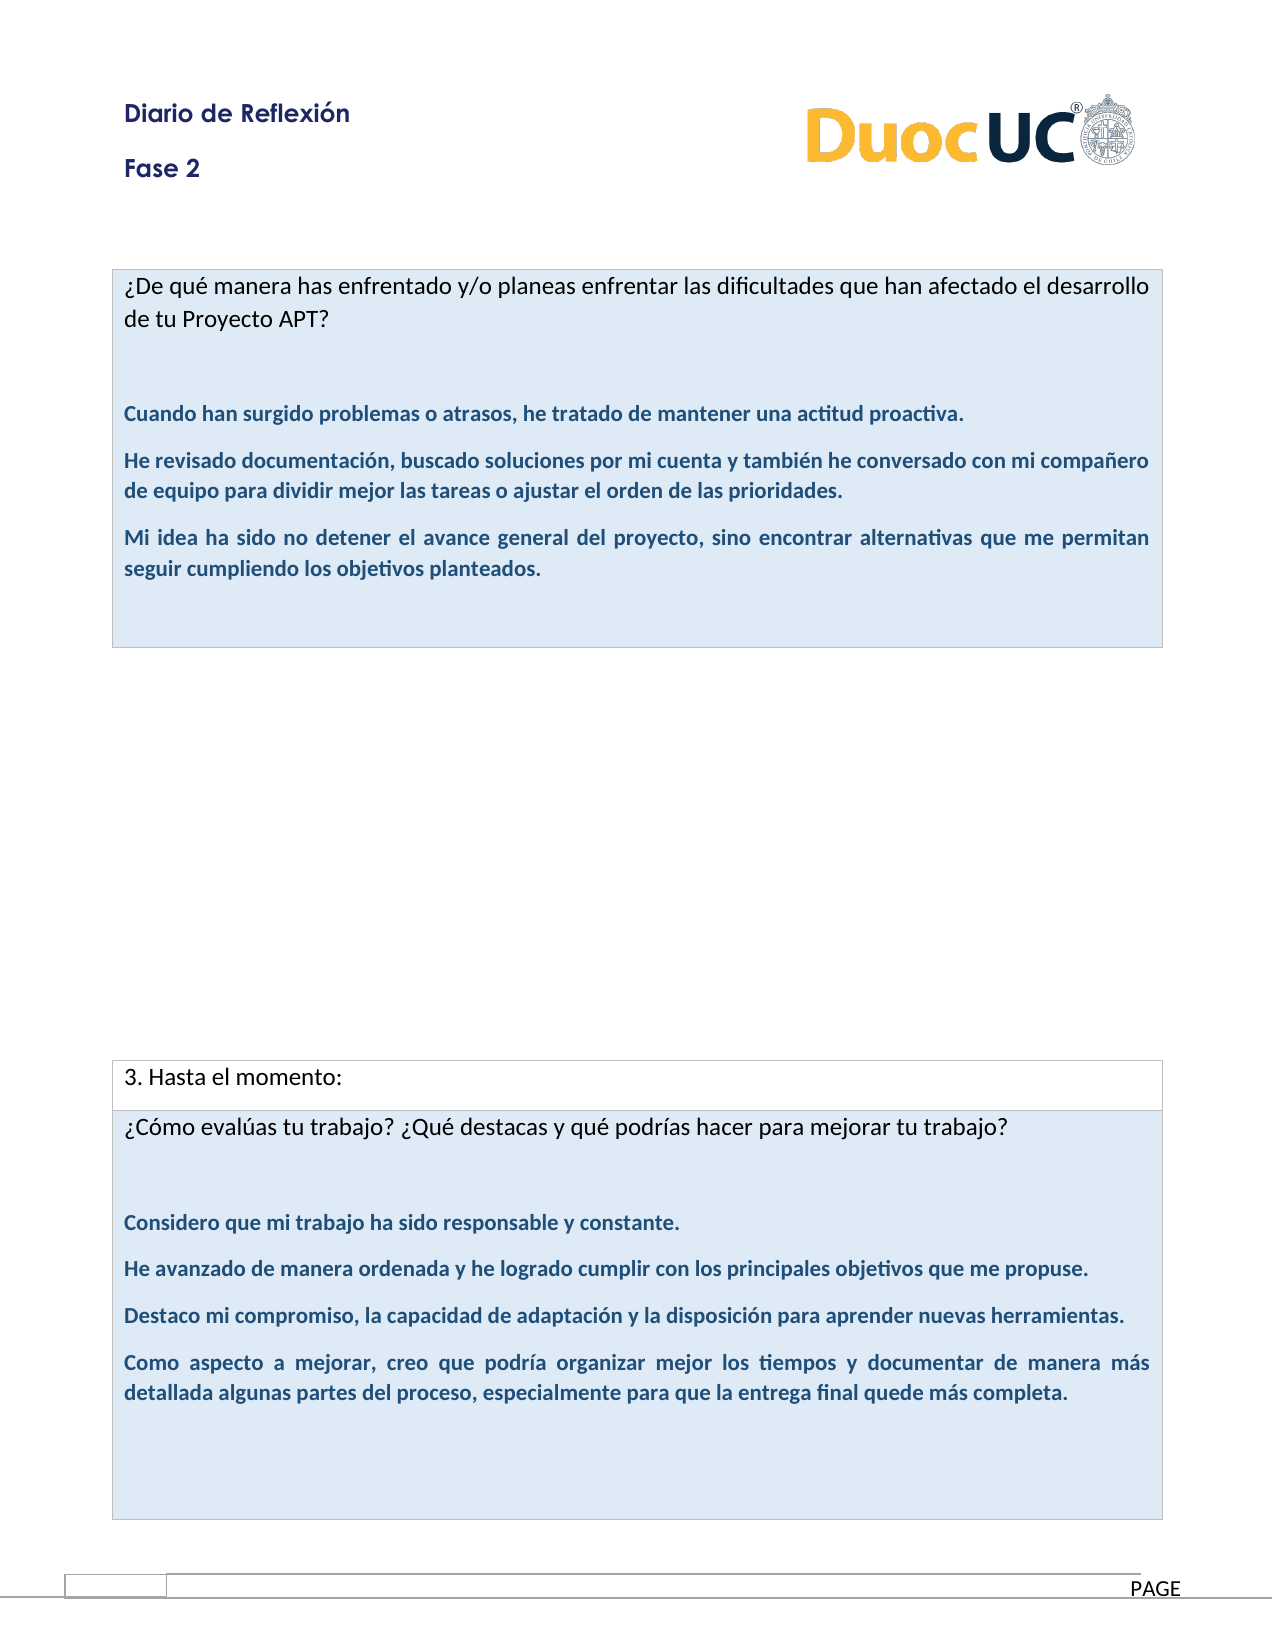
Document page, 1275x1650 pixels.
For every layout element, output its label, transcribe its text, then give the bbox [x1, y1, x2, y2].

table_header 3. Hasta el momento: [113, 1061, 1162, 1110]
table_cell ¿De qué manera has enfrentado y/o planeas enfrentar las dificultades que han afectado el desarrollo de tu Proyecto APT? Cuando han surgido problemas o atrasos, he tratado de mantener una actitud proactiva. He revisado documentación, buscado soluciones por mi cuenta y también he conversado con mi compañero de equipo para dividir mejor las tareas o ajustar el orden de las prioridades. Mi idea ha sido no detener el avance general del proyecto, sino encontrar alternativas que me permitan seguir cumpliendo los objetivos planteados. [113, 270, 1162, 647]
table_cell ¿Cómo evalúas tu trabajo? ¿Qué destacas y qué podrías hacer para mejorar tu trabajo? Considero que mi trabajo ha sido responsable y constante. He avanzado de manera ordenada y he logrado cumplir con los principales objetivos que me propuse. Destaco mi compromiso, la capacidad de adaptación y la disposición para aprender nuevas herramientas. Como aspecto a mejorar, creo que podría organizar mejor los tiempos y documentar de manera más detallada algunas partes del proceso, especialmente para que la entrega final quede más completa. [113, 1111, 1162, 1519]
picture [807, 94, 1135, 165]
